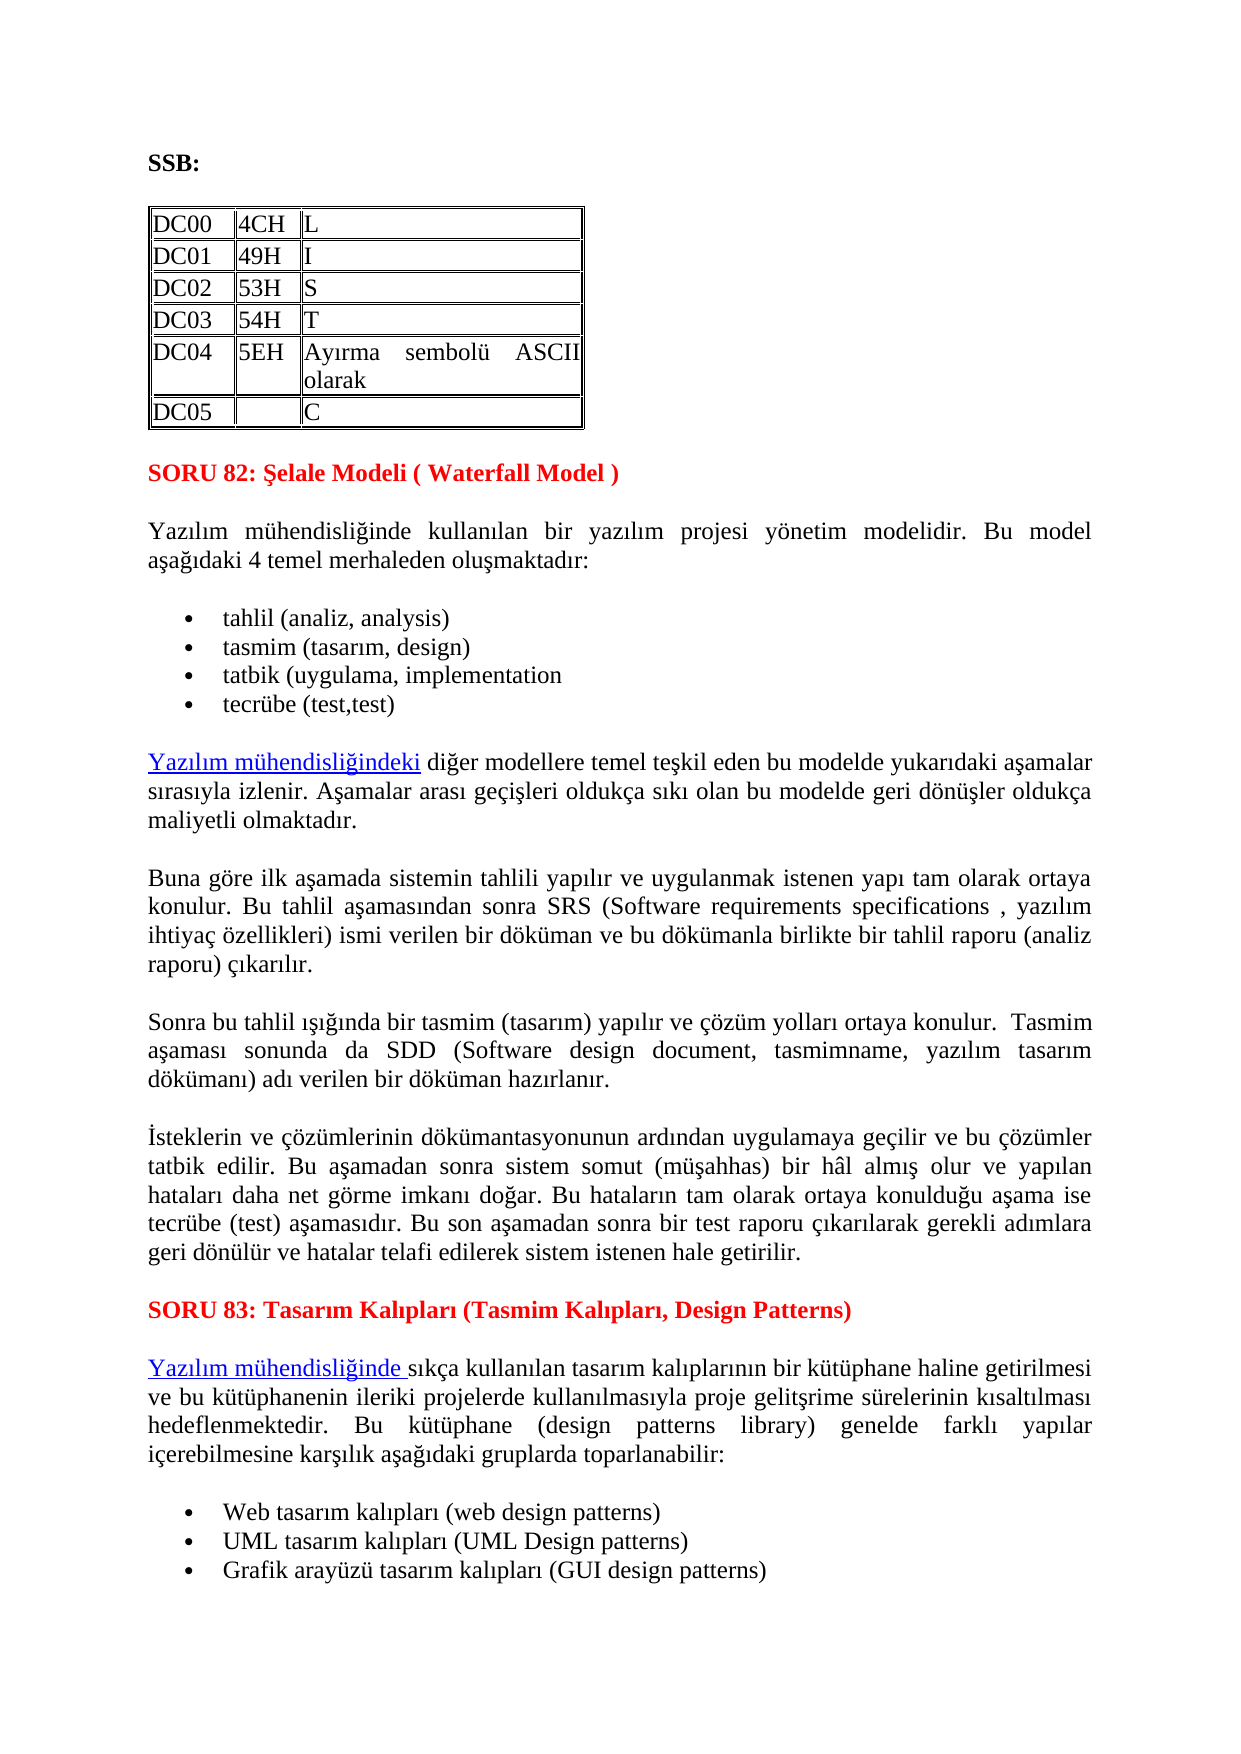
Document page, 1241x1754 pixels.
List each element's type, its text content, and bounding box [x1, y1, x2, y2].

list Web tasarım kalıpları (web design patterns) [185, 1497, 1093, 1526]
text Yazılım mühendisliğinde kullanılan bir yazılım projesi yönetim modelidir. Bu model aşağıdaki 4 temel merhaleden oluşmaktadır: [148, 516, 1093, 574]
text Sonra bu tahlil ışığında bir tasmim (tasarım) yapılır ve çözüm yolları ortaya konulur. Tasmim aşaması sonunda da SDD (Software design document, tasmimname, yazılım tasarım dökümanı) adı verilen bir döküman hazırlanır. [148, 1007, 1093, 1093]
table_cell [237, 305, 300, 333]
text SORU 82: Şelale Modeli ( Waterfall Model ) [148, 458, 1093, 487]
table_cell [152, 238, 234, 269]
text Buna göre ilk aşamada sistemin tahlili yapılır ve uygulanmak istenen yapı tam olarak ortaya konulur. Bu tahlil aşamasından sonra SRS (Software requirements specifications , yazılım ihtiyaç özellikleri) ismi verilen bir döküman ve bu dökümanla birlikte bir tahlil raporu (analiz raporu) çıkarılır. [148, 863, 1093, 978]
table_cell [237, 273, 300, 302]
text Yazılım mühendisliğindeki diğer modellere temel teşkil eden bu modelde yukarıdaki aşamalar sırasıyla izlenir. Aşamalar arası geçişleri oldukça sıkı olan bu modelde geri dönüşler oldukça maliyetli olmaktadır. [148, 747, 1093, 833]
text SORU 83: Tasarım Kalıpları (Tasmim Kalıpları, Design Patterns) [148, 1295, 1093, 1324]
text İsteklerin ve çözümlerinin dökümantasyonunun ardından uygulamaya geçilir ve bu çözümler tatbik edilir. Bu aşamadan sonra sistem somut (müşahhas) bir hâl almış olur ve yapılan hataları daha net görme imkanı doğar. Bu hataların tam olarak ortaya konulduğu aşama ise tecrübe (test) aşamasıdır. Bu son aşamadan sonra bir test raporu çıkarılarak gerekli adımlara geri dönülür ve hatalar telafi edilerek sistem istenen hale getirilir. [148, 1122, 1093, 1266]
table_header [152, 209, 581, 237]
list Grafik arayüzü tasarım kalıpları (GUI design patterns) [185, 1555, 1093, 1583]
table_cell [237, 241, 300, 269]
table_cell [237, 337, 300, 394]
list tecrübe (test,test) [185, 689, 1093, 718]
list tatbik (uygulama, implementation [185, 661, 1093, 689]
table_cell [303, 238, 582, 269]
list UML tasarım kalıpları (UML Design patterns) [185, 1526, 1093, 1555]
text SSB: [148, 148, 1093, 176]
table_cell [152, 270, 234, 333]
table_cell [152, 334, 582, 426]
list tahlil (analiz, analysis) [185, 603, 1093, 632]
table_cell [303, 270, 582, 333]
text Yazılım mühendisliğinde sıkça kullanılan tasarım kalıplarının bir kütüphane haline getirilmesi ve bu kütüphanenin ileriki projelerde kullanılmasıyla proje gelitşrime sürelerinin kısaltılması hedeflenmektedir. Bu kütüphane (design patterns library) genelde farklı yapılar içerebilmesine karşılık aşağıdaki gruplarda toparlanabilir: [148, 1353, 1093, 1468]
list tasmim (tasarım, design) [185, 632, 1093, 661]
